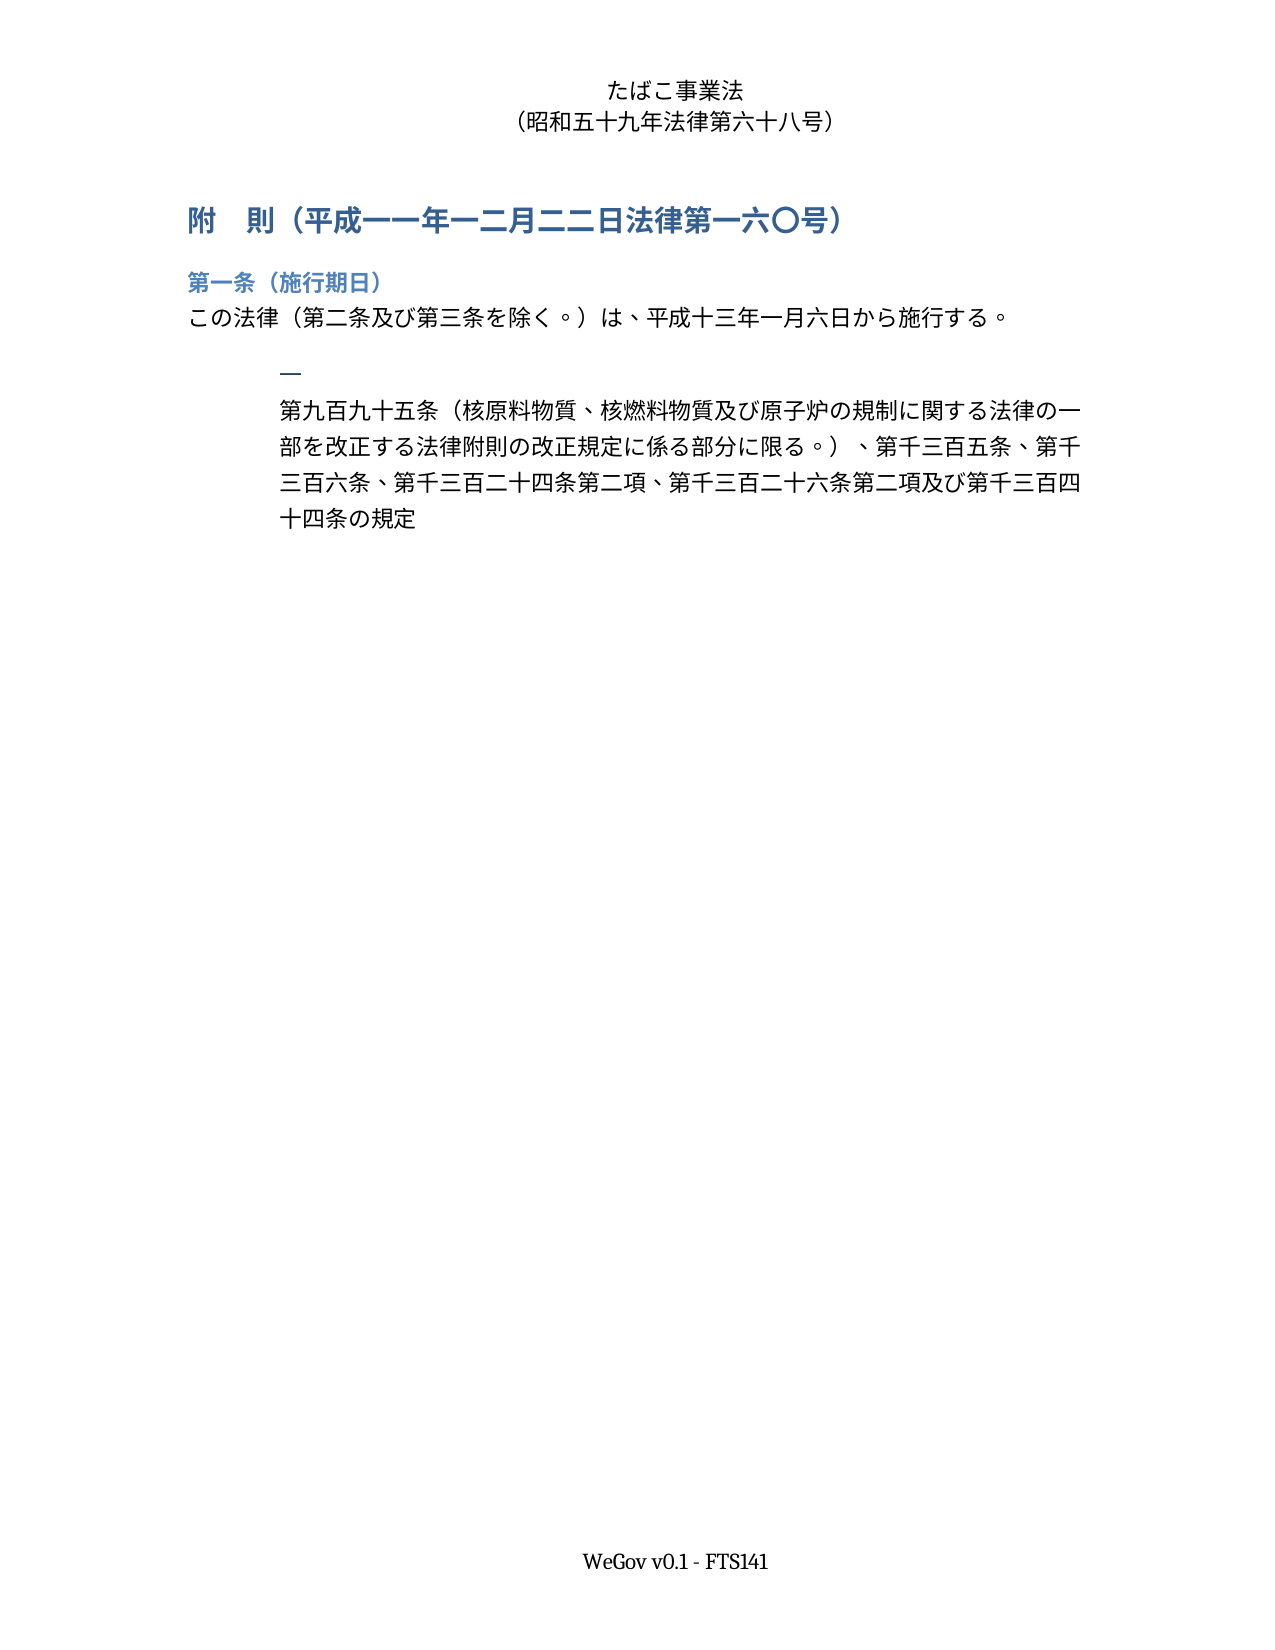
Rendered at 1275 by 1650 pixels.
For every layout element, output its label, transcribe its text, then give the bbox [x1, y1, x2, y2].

subtitle 一 [279, 359, 1087, 390]
subtitle 附 則（平成一一年一二月二二日法律第一六〇号） [187, 200, 1087, 240]
text 第九百九十五条（核原料物質、核燃料物質及び原子炉の規制に関する法律の一部を改正する法律附則の改正規定に係る部分に限る。）、第千三百五条、第千三百六条、第千三百二十四条第二項、第千三百二十六条第二項及び第千三百四十四条の規定 [279, 395, 1087, 534]
subtitle 第一条（施行期日） [187, 266, 1087, 298]
text この法律（第二条及び第三条を除く。）は、平成十三年一月六日から施行する。 [187, 302, 1087, 334]
